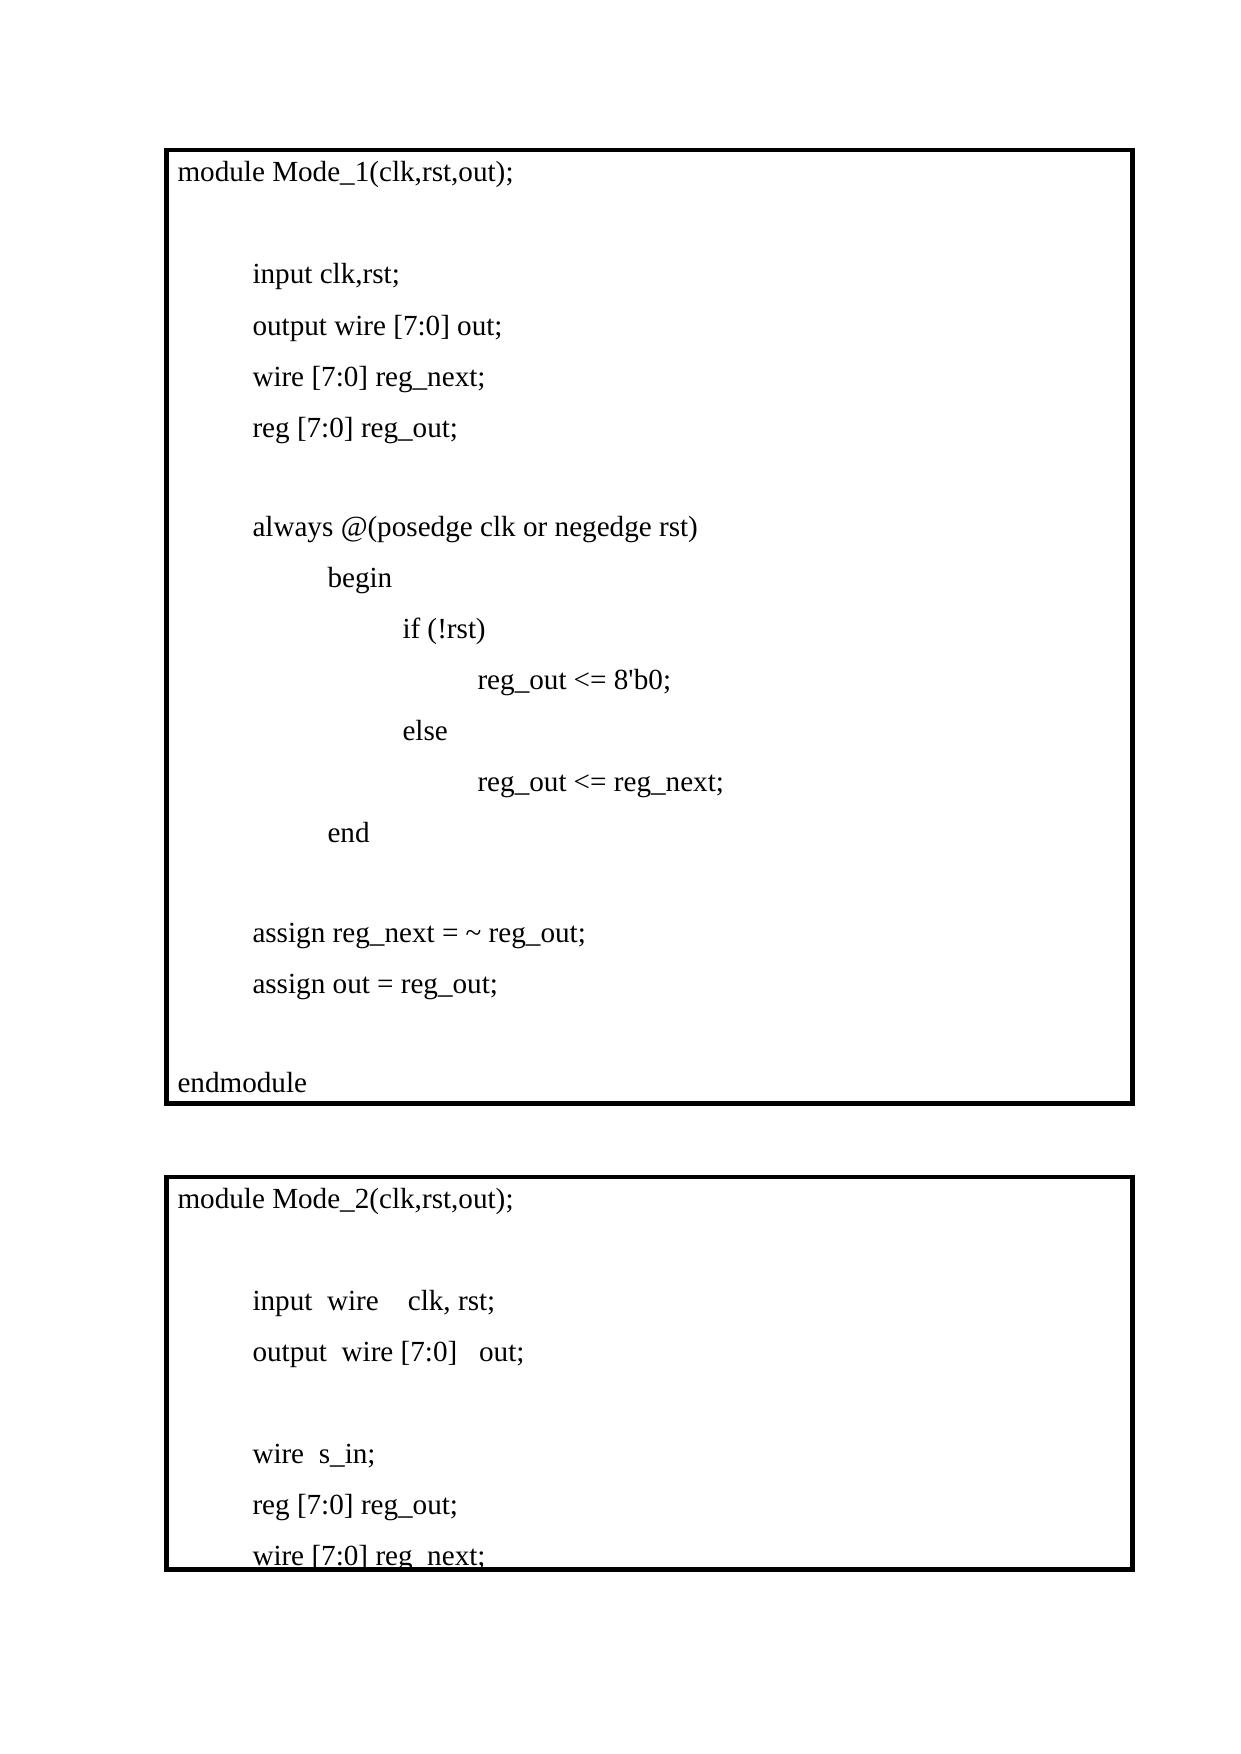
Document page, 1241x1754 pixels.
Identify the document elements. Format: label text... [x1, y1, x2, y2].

text end [169, 808, 1130, 849]
text wire s_in; [169, 1430, 1130, 1470]
text begin [169, 553, 1130, 593]
text reg_out <= reg_next; [169, 757, 1130, 798]
text output wire [7:0] out; [169, 1328, 1130, 1368]
text input clk,rst; [169, 250, 1130, 290]
text else [169, 706, 1130, 747]
text input wire clk, rst; [169, 1277, 1130, 1317]
text wire [7:0] reg_next; [169, 352, 1130, 392]
text always @(posedge clk or negedge rst) [169, 502, 1130, 542]
text assign reg_next = ~ reg_out; [169, 908, 1130, 948]
text assign out = reg_out; [169, 959, 1130, 999]
text output wire [7:0] out; [169, 301, 1130, 341]
text if (!rst) [169, 604, 1130, 644]
text reg [7:0] reg_out; [169, 1481, 1130, 1521]
text endmodule [169, 1059, 1130, 1101]
text reg [7:0] reg_out; [169, 403, 1130, 443]
text module Mode_2(clk,rst,out); [169, 1179, 1130, 1215]
text module Mode_1(clk,rst,out); [169, 152, 1130, 188]
text wire [7:0] reg_next; [169, 1532, 1130, 1567]
text reg_out <= 8'b0; [169, 655, 1130, 696]
